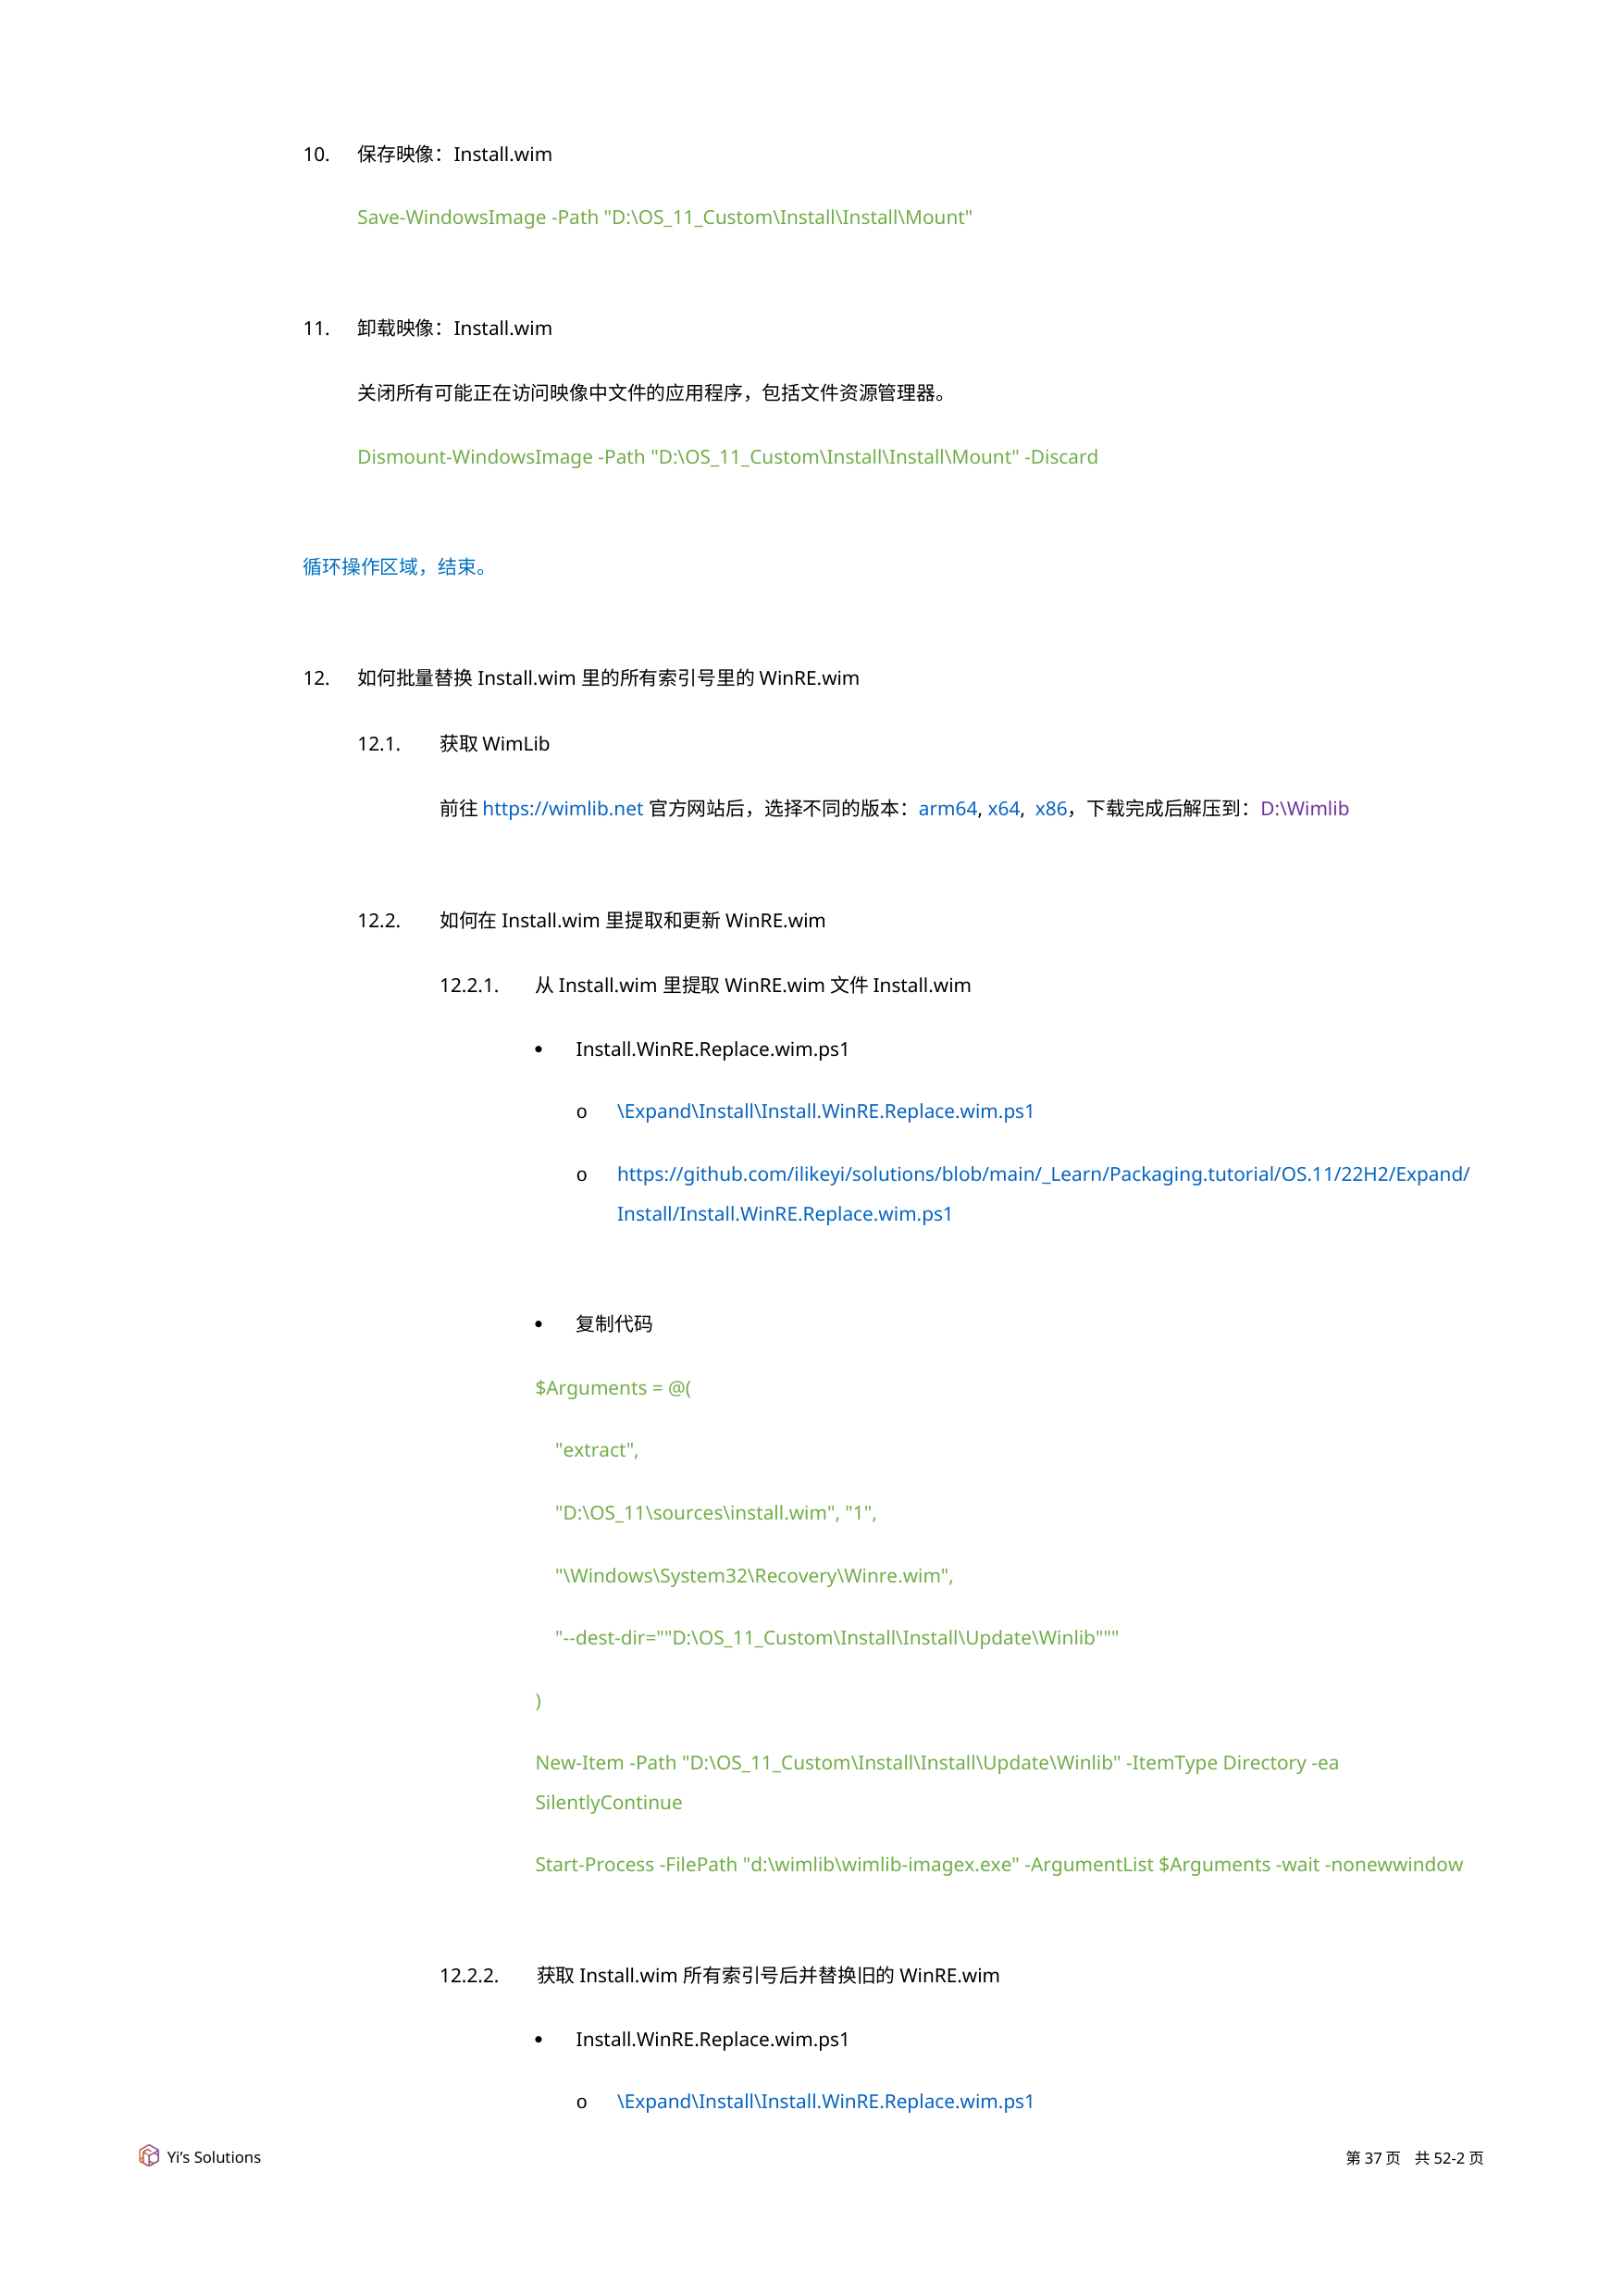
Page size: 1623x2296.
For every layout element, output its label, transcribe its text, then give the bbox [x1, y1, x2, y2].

subtitle 如何批量替换 Install.wim 里的所有索引号里的 WinRE.wim [303, 664, 1484, 691]
list \Expand\Install\Install.WinRE.Replace.wim.ps1 [576, 2088, 1484, 2115]
subtitle 从 Install.wim 里提取 WinRE.wim 文件Install.wim [440, 970, 1484, 999]
list "\Windows\System32\Recovery\Winre.wim", [535, 1562, 1484, 1588]
text 关闭所有可能正在访问映像中文件的应用程序，包括文件资源管理器。 [357, 378, 1484, 406]
list Start-Process -FilePath "d:\wimlib\wimlib-imagex.exe" -ArgumentList $Arguments -wait -nonewwindow [535, 1852, 1484, 1878]
list "--dest-dir=""D:\OS_11_Custom\Install\Install\Update\Winlib""" [535, 1624, 1484, 1651]
subtitle 获取 WimLib [357, 728, 1484, 756]
text 循环操作区域，结束。 [303, 552, 1484, 580]
list $Arguments = @( [535, 1374, 1484, 1400]
subtitle 卸载映像：Install.wim [303, 313, 1484, 341]
subtitle 保存映像：Install.wim [303, 139, 1484, 167]
subtitle 如何在 Install.wim 里提取和更新 WinRE.wim [357, 905, 1484, 933]
list Install.WinRE.Replace.wim.ps1 [535, 2026, 1484, 2052]
list Install.WinRE.Replace.wim.ps1 [535, 1036, 1484, 1061]
subtitle 获取 Install.wim 所有索引号后并替换旧的 WinRE.wim [440, 1960, 1484, 1988]
text Dismount-WindowsImage -Path "D:\OS_11_Custom\Install\Install\Mount" -Discard [357, 443, 1484, 469]
list "extract", [535, 1436, 1484, 1463]
picture [139, 2144, 159, 2166]
list ) [535, 1687, 1484, 1713]
list \Expand\Install\Install.WinRE.Replace.wim.ps1 [576, 1098, 1484, 1124]
text Save-WindowsImage -Path "D:\OS_11_Custom\Install\Install\Mount" [357, 204, 1484, 230]
list "D:\OS_11\sources\install.wim", "1", [535, 1499, 1484, 1525]
list 复制代码 [535, 1309, 1484, 1337]
list https://github.com/ilikeyi/solutions/blob/main/_Learn/Packaging.tutorial/OS.11/22H2/Expand/Install/Install.WinRE.Replace.wim.ps1 [576, 1160, 1484, 1226]
list New-Item -Path "D:\OS_11_Custom\Install\Install\Update\Winlib" -ItemType Directory -ea SilentlyContinue [535, 1749, 1484, 1815]
list 前往 https://wimlib.net 官方网站后，选择不同的版本：arm64, x64, x86，下载完成后解压到：D:\Wimlib [440, 793, 1484, 822]
